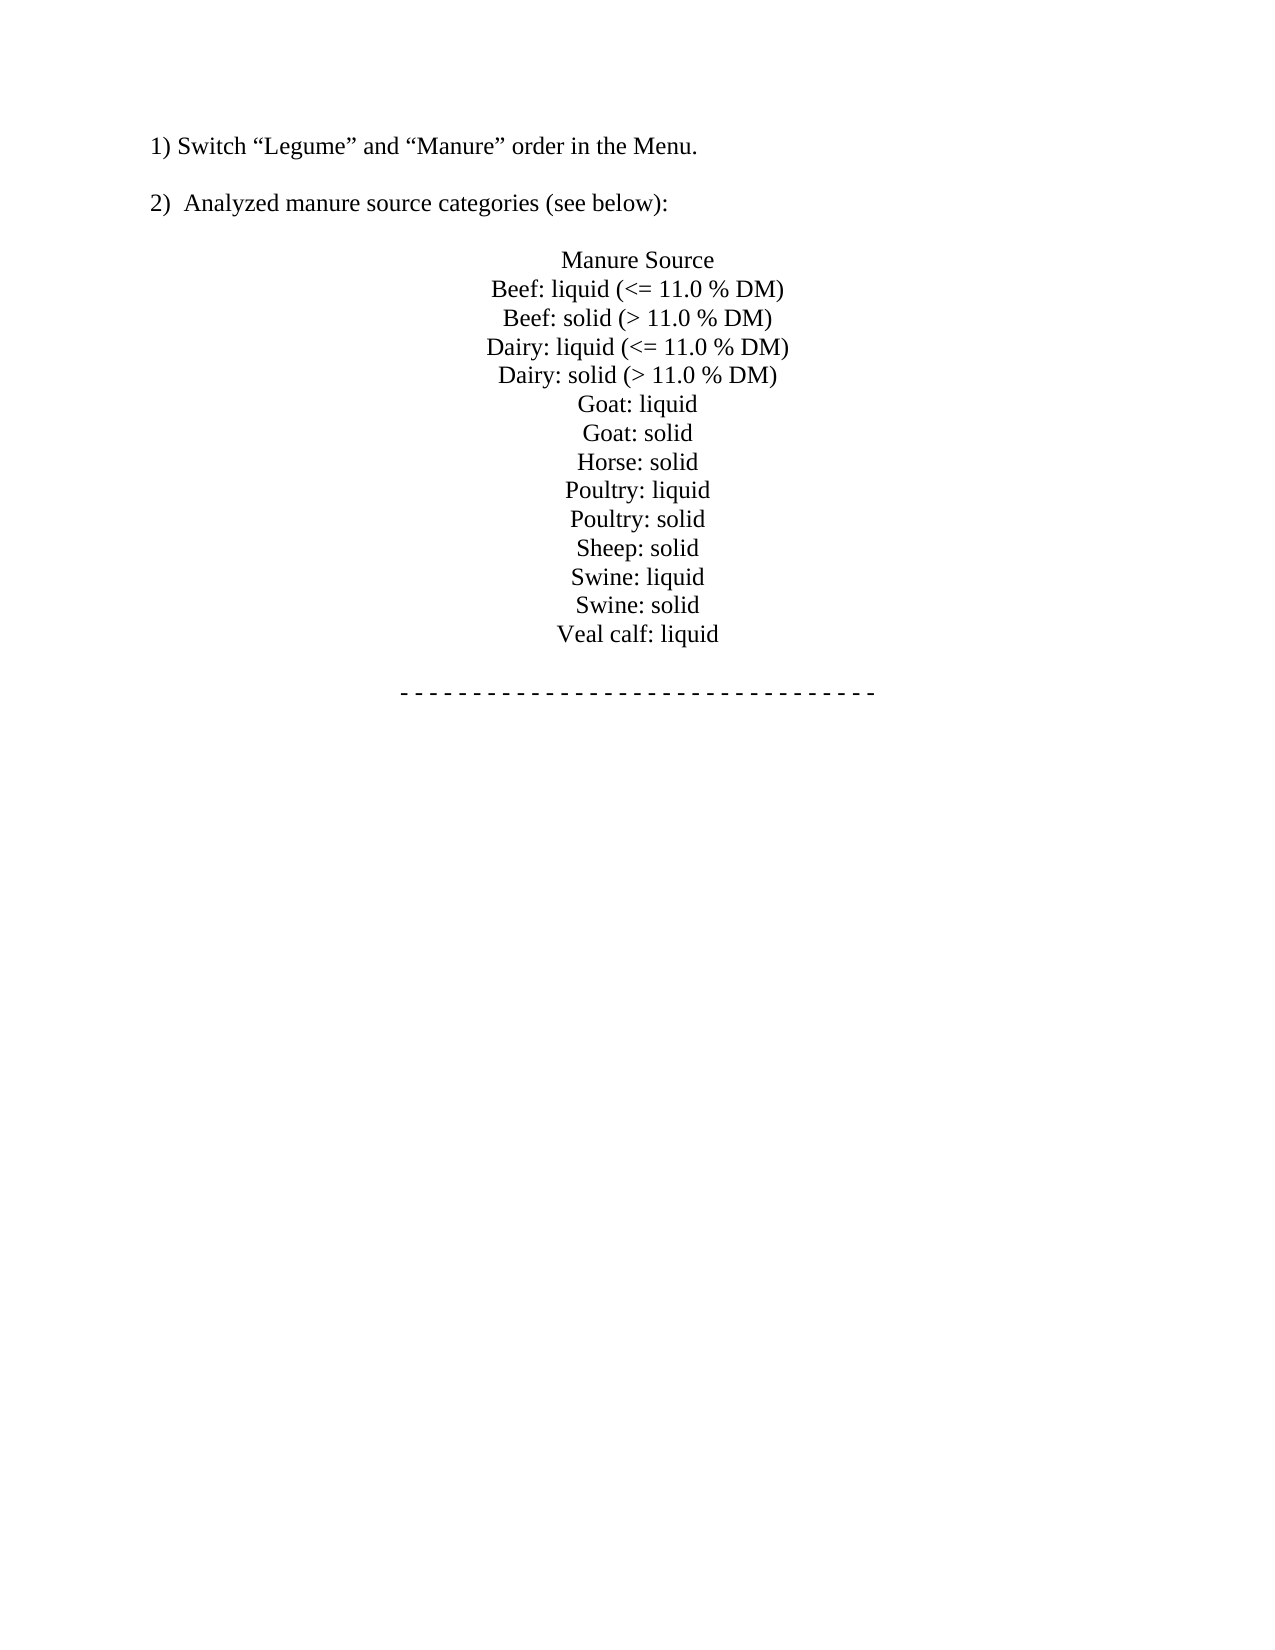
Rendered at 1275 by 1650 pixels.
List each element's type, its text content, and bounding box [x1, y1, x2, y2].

text Beef: solid (> 11.0 % DM) [150, 303, 1125, 332]
text Manure Source [150, 246, 1125, 274]
text Swine: liquid [150, 562, 1125, 591]
text - - - - - - - - - - - - - - - - - - - - - - - - - - - - - - - - - [150, 677, 1125, 706]
text Poultry: solid [150, 504, 1125, 533]
text 2) Analyzed manure source categories (see below): [150, 188, 1125, 217]
text Goat: solid [150, 418, 1125, 447]
text Poultry: liquid [150, 476, 1125, 504]
text Goat: liquid [150, 389, 1125, 418]
text 1) Switch “Legume” and “Manure” order in the Menu. [150, 131, 1125, 160]
text Sheep: solid [150, 533, 1125, 562]
text Veal calf: liquid [150, 619, 1125, 648]
text Beef: liquid (<= 11.0 % DM) [150, 274, 1125, 303]
text Dairy: solid (> 11.0 % DM) [150, 361, 1125, 389]
text Dairy: liquid (<= 11.0 % DM) [150, 332, 1125, 361]
text Horse: solid [150, 447, 1125, 476]
text Swine: solid [150, 591, 1125, 619]
